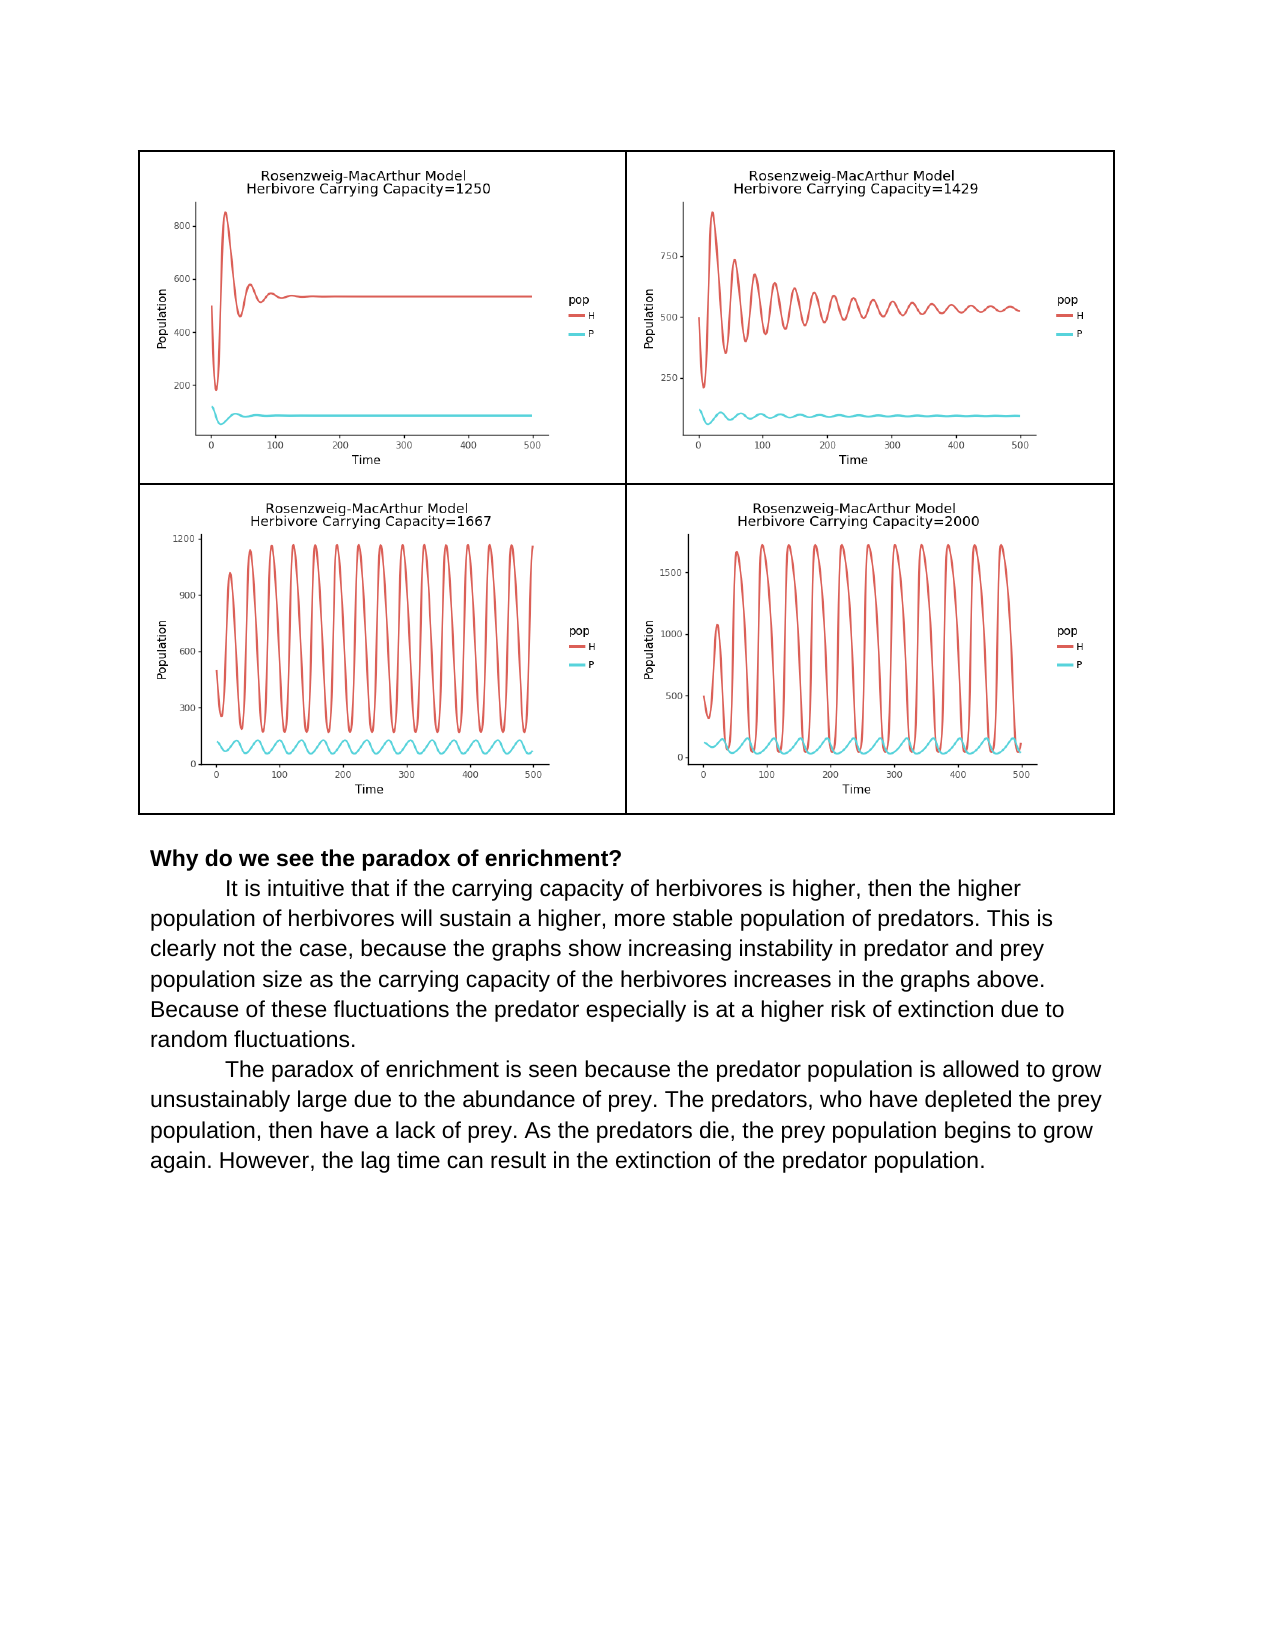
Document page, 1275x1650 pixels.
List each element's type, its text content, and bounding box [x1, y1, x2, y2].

picture [636, 162, 1103, 473]
table_cell [627, 152, 1113, 483]
table_cell [140, 152, 625, 483]
table_cell [627, 485, 1113, 812]
text The paradox of enrichment is seen because the predator population is allowed to grow unsustainably large due to the abundance of prey. The predators, who have depleted the prey population, then have a lack of prey. As the predators die, the prey population begins to grow again. However, the lag time can result in the extinction of the predator population. [150, 1056, 1125, 1173]
text Why do we see the paradox of enrichment? [150, 845, 1125, 871]
text It is intuitive that if the carrying capacity of herbivores is higher, then the higher population of herbivores will sustain a higher, more stable population of predators. This is clearly not the case, because the graphs show increasing instability in predator and prey population size as the carrying capacity of the herbivores increases in the graphs above. Because of these fluctuations the predator especially is at a higher risk of extinction due to random fluctuations. [150, 875, 1125, 1052]
picture [149, 162, 615, 473]
table_cell [140, 485, 625, 812]
picture [149, 495, 615, 802]
picture [636, 495, 1103, 802]
